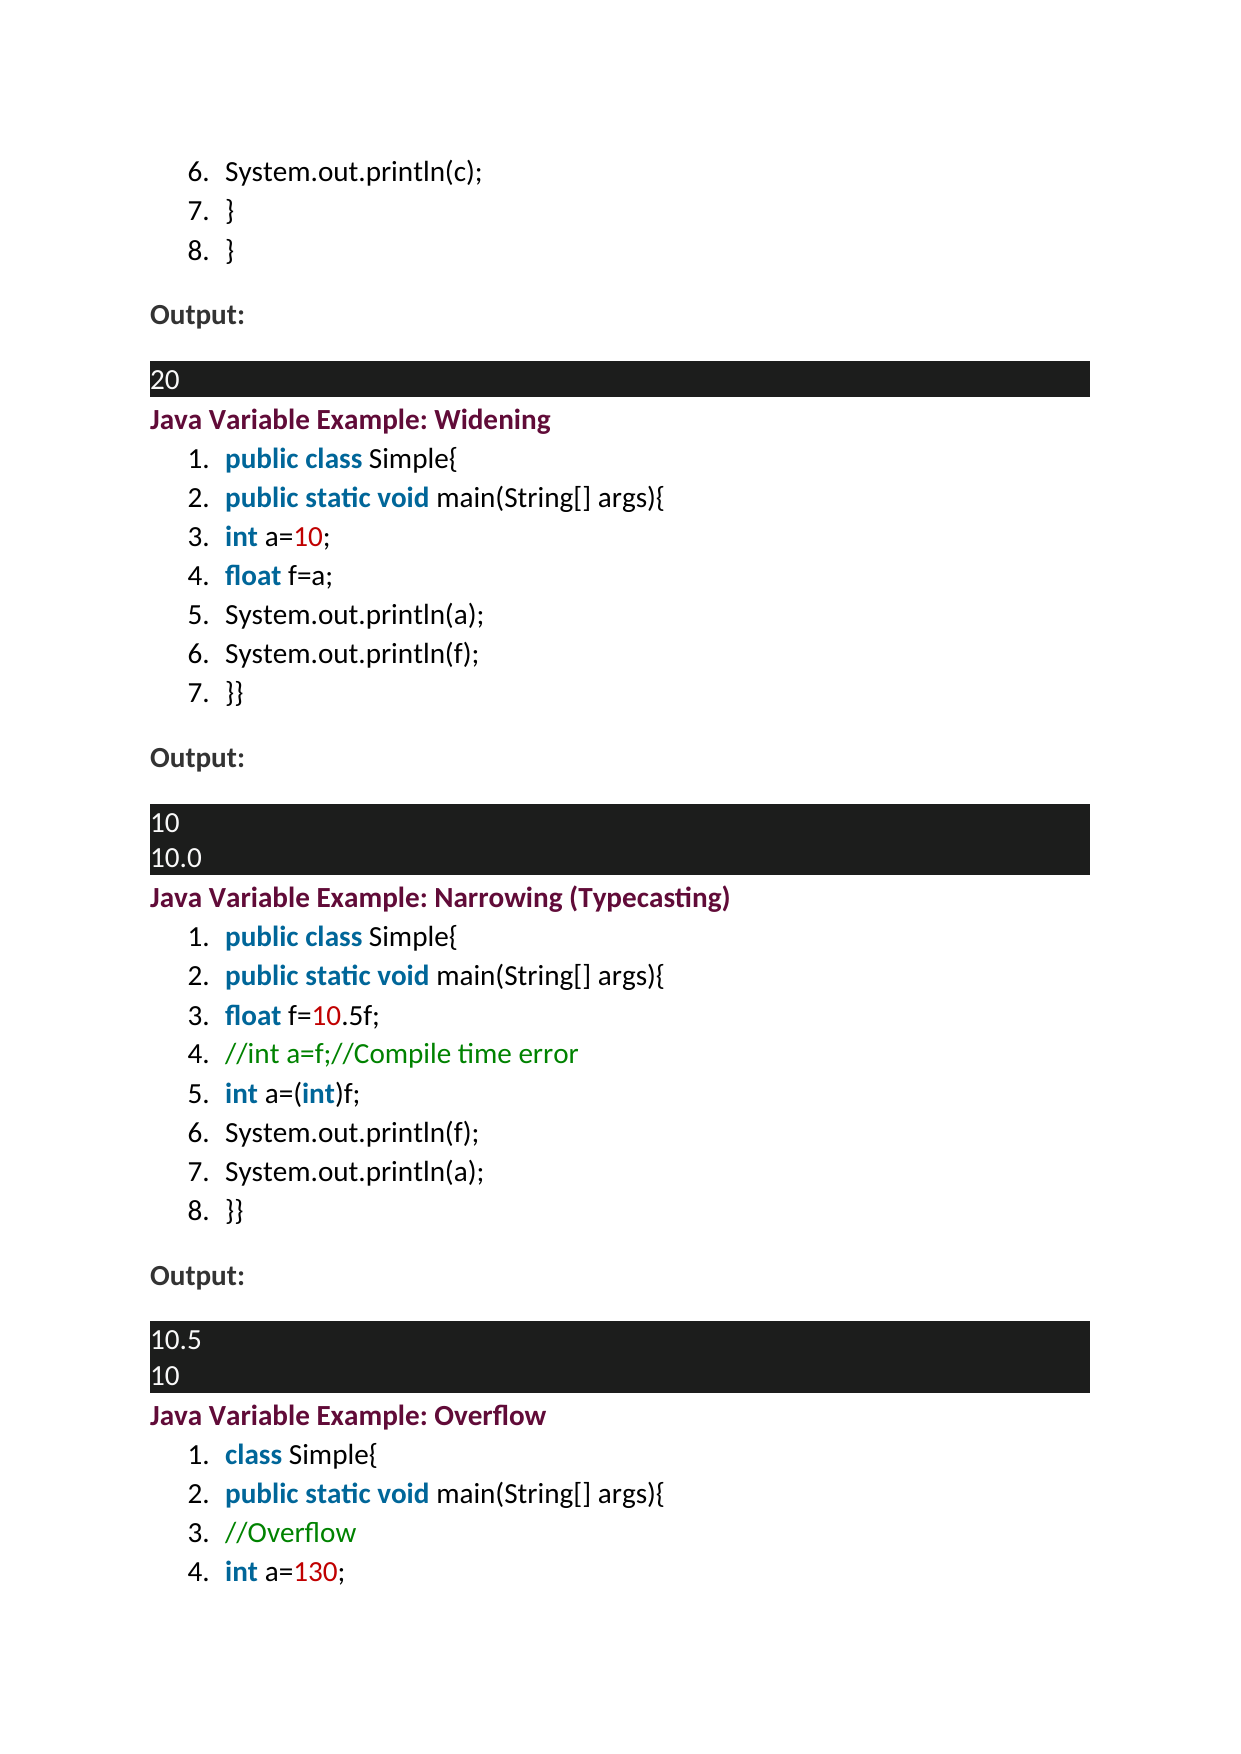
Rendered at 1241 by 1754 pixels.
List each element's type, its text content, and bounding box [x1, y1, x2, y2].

list class Simple{ [187, 1432, 1090, 1472]
text 10.5 [150, 1321, 1090, 1357]
list int a=130; [187, 1550, 1090, 1589]
text Output: [150, 1257, 1090, 1292]
text 20 [150, 361, 1090, 397]
list System.out.println(a); [187, 1149, 1090, 1188]
list public class Simple{ [187, 437, 1090, 476]
list float f=a; [187, 554, 1090, 593]
list float f=10.5f; [187, 993, 1090, 1032]
list public class Simple{ [187, 915, 1090, 954]
list }} [187, 671, 1090, 710]
list public static void main(String[] args){ [187, 954, 1090, 993]
list System.out.println(f); [187, 632, 1090, 671]
list System.out.println(a); [187, 593, 1090, 632]
list public static void main(String[] args){ [187, 1472, 1090, 1511]
list //int a=f;//Compile time error [187, 1032, 1090, 1071]
list } [187, 228, 1090, 267]
text Output: [150, 739, 1090, 775]
text Output: [150, 296, 1090, 332]
subtitle Java Variable Example: Narrowing (Typecasting) [150, 879, 1090, 915]
list int a=(int)f; [187, 1071, 1090, 1110]
text 10.0 [150, 839, 1090, 875]
list } [187, 189, 1090, 228]
list System.out.println(c); [187, 150, 1090, 189]
subtitle Java Variable Example: Overflow [150, 1397, 1090, 1432]
list public static void main(String[] args){ [187, 476, 1090, 515]
subtitle Java Variable Example: Widening [150, 401, 1090, 437]
text 10 [150, 804, 1090, 839]
text 10 [150, 1357, 1090, 1393]
list System.out.println(f); [187, 1110, 1090, 1149]
list //Overflow [187, 1511, 1090, 1550]
list int a=10; [187, 515, 1090, 554]
list }} [187, 1188, 1090, 1227]
